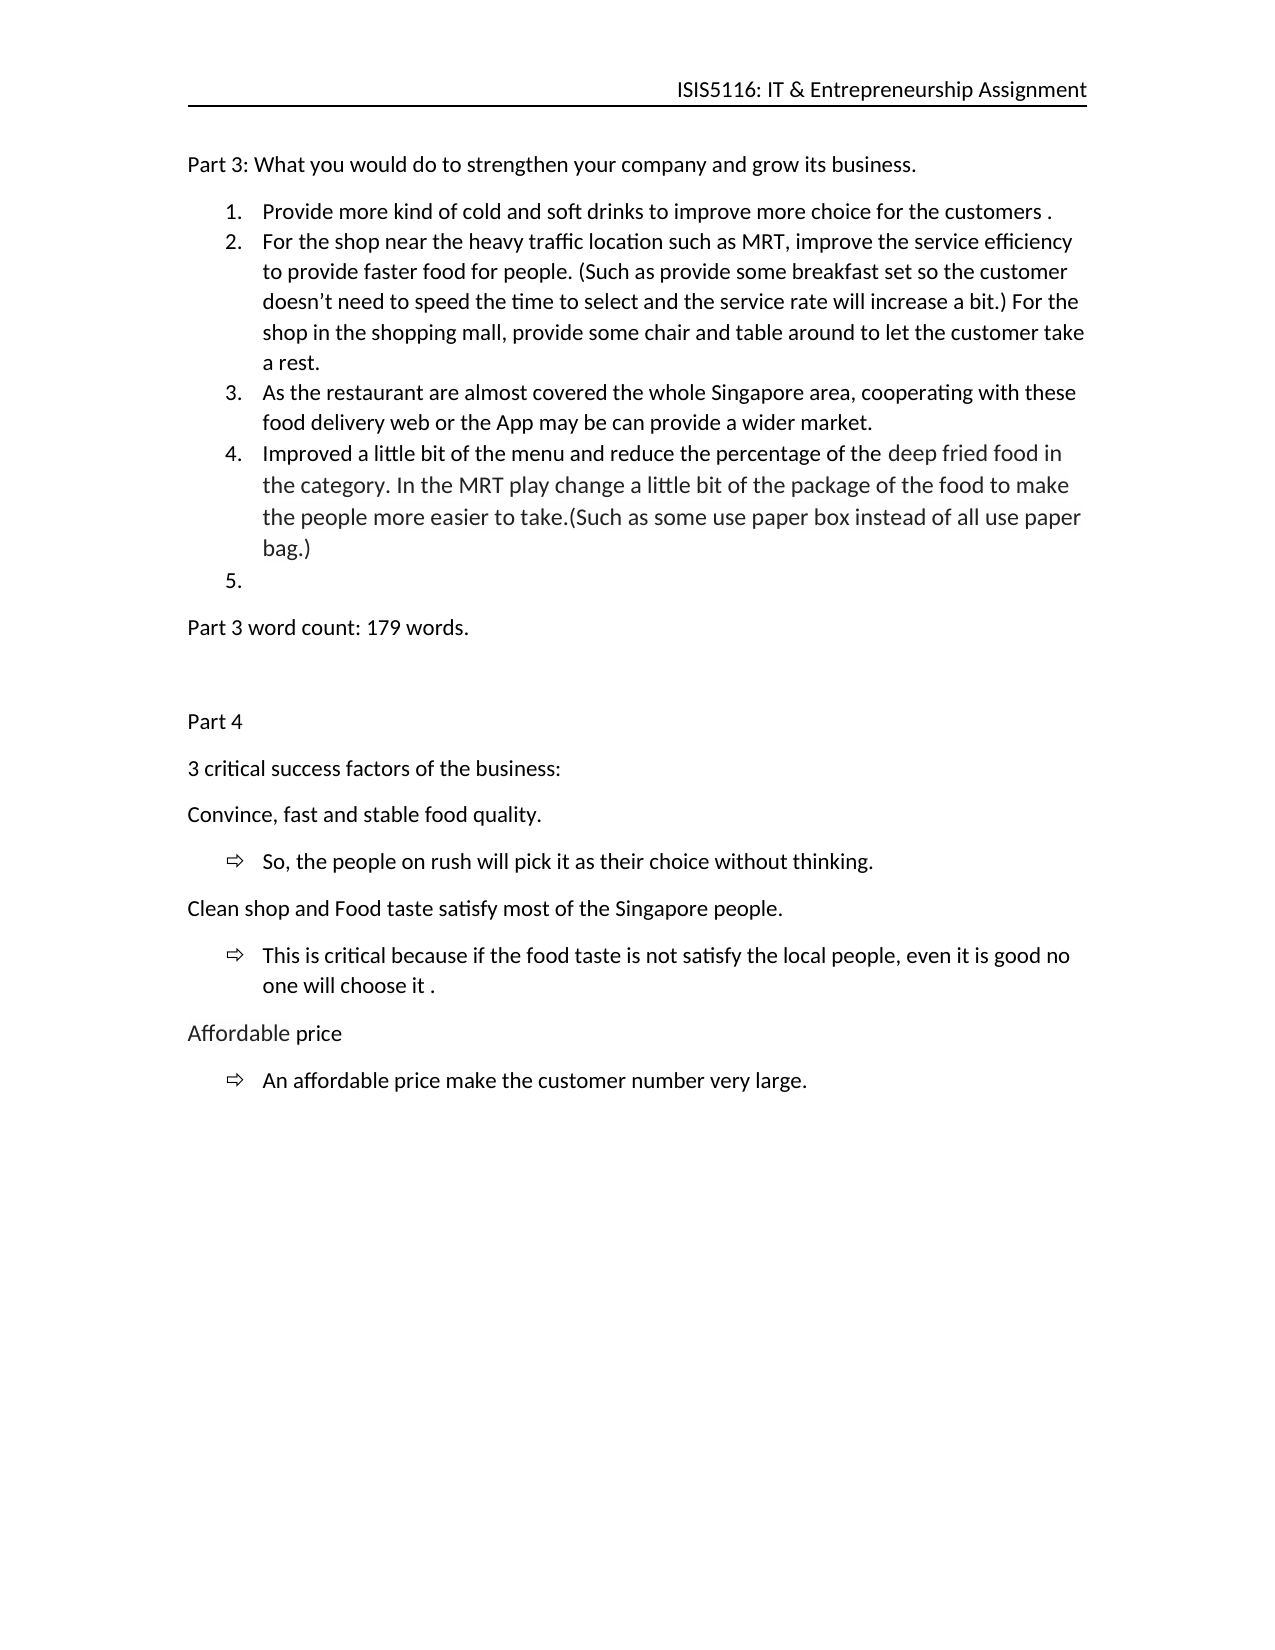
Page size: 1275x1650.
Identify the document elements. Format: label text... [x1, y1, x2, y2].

text Clean shop and Food taste satisfy most of the Singapore people. [187, 894, 1087, 922]
list Provide more kind of cold and soft drinks to improve more choice for the customers . [225, 197, 1087, 225]
text Part 4 [187, 707, 1087, 735]
list This is critical because if the food taste is not satisfy the local people, even it is good no one will choose it . [225, 941, 1087, 999]
text Part 3: What you would do to strengthen your company and grow its business. [187, 150, 1087, 178]
list As the restaurant are almost covered the whole Singapore area, cooperating with these food delivery web or the App may be can provide a wider market. [225, 378, 1087, 436]
list An affordable price make the customer number very large. [225, 1066, 1087, 1094]
text Convince, fast and stable food quality. [187, 801, 1087, 828]
list So, the people on rush will pick it as their choice without thinking. [225, 847, 1087, 875]
text Affordable price [290, 1018, 1087, 1047]
list Improved a little bit of the menu and reduce the percentage of the deep fried food in the category. In the MRT play change a little bit of the package of the food to make the people more easier to take.(Such as some use paper box instead of all use paper bag.) [225, 438, 1087, 562]
text Part 3 word count: 179 words. [187, 613, 1087, 641]
text 3 critical success factors of the business: [187, 754, 1087, 782]
list For the shop near the heavy traffic location such as MRT, improve the service efficiency to provide faster food for people. (Such as provide some breakfast set so the customer doesn’t need to speed the time to select and the service rate will increase a bit.) For the shop in the shopping mall, provide some chair and table around to let the customer take a rest. [225, 227, 1087, 376]
